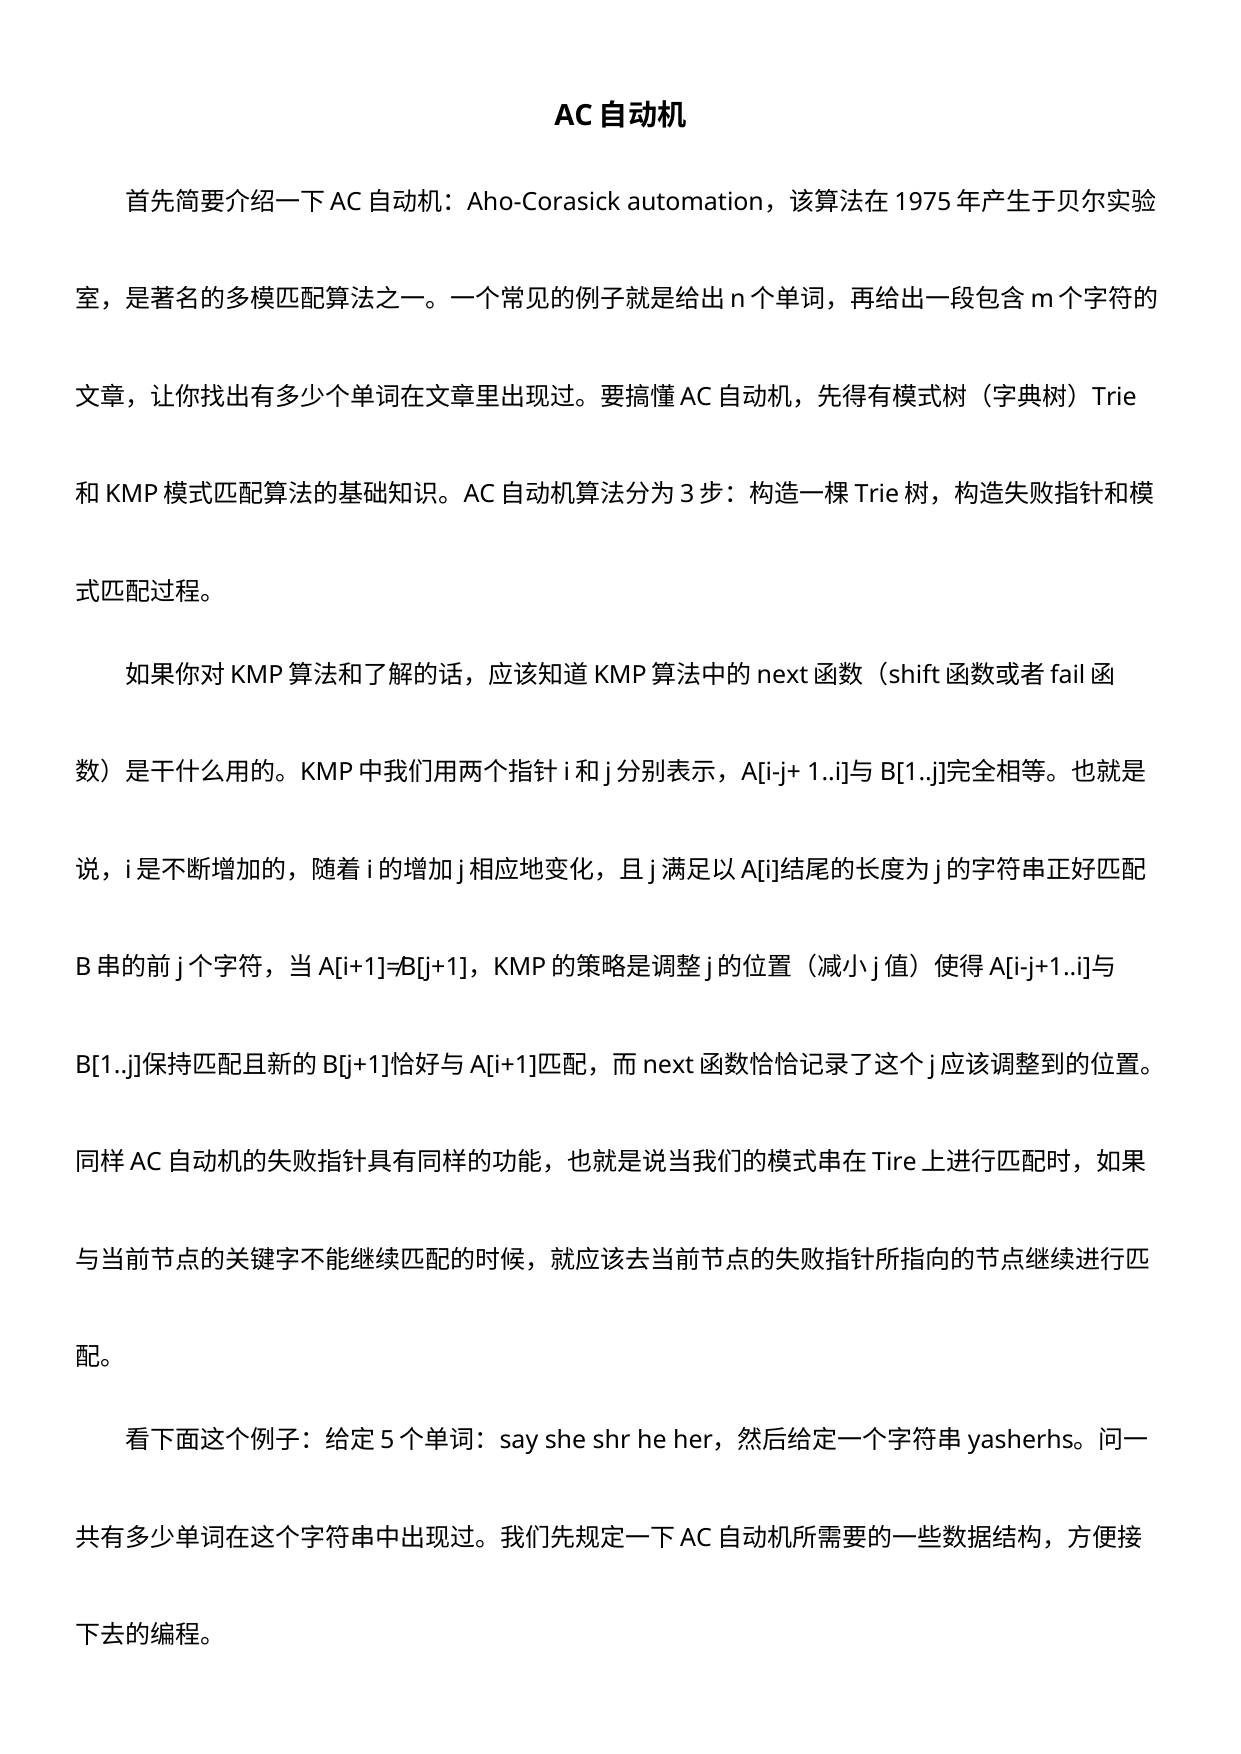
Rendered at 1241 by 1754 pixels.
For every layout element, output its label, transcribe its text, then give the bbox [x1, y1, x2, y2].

text 首先简要介绍一下AC自动机：Aho-Corasick automation，该算法在1975年产生于贝尔实验室，是著名的多模匹配算法之一。一个常见的例子就是给出n个单词，再给出一段包含m个字符的文章，让你找出有多少个单词在文章里出现过。要搞懂AC自动机，先得有模式树（字典树）Trie和KMP模式匹配算法的基础知识。AC自动机算法分为3步：构造一棵Trie树，构造失败指针和模式匹配过程。 [75, 167, 1165, 622]
text 如果你对KMP算法和了解的话，应该知道KMP算法中的next函数（shift函数或者fail函数）是干什么用的。KMP中我们用两个指针i和j分别表示，A[i-j+ 1..i]与B[1..j]完全相等。也就是说，i是不断增加的，随着i的增加j相应地变化，且j满足以A[i]结尾的长度为j的字符串正好匹配B串的前 j个字符，当A[i+1]≠B[j+1]，KMP的策略是调整j的位置（减小j值）使得A[i-j+1..i]与B[1..j]保持匹配且新的B[j+1]恰好与A[i+1]匹配，而next函数恰恰记录了这个j应该调整到的位置。同样AC自动机的失败指针具有同样的功能，也就是说当我们的模式串在Tire上进行匹配时，如果与当前节点的关键字不能继续匹配的时候，就应该去当前节点的失败指针所指向的节点继续进行匹配。 [75, 640, 1165, 1387]
text 看下面这个例子：给定5个单词：say she shr he her，然后给定一个字符串yasherhs。问一共有多少单词在这个字符串中出现过。我们先规定一下AC自动机所需要的一些数据结构，方便接下去的编程。 [75, 1406, 1165, 1666]
text AC自动机 [75, 81, 1165, 146]
